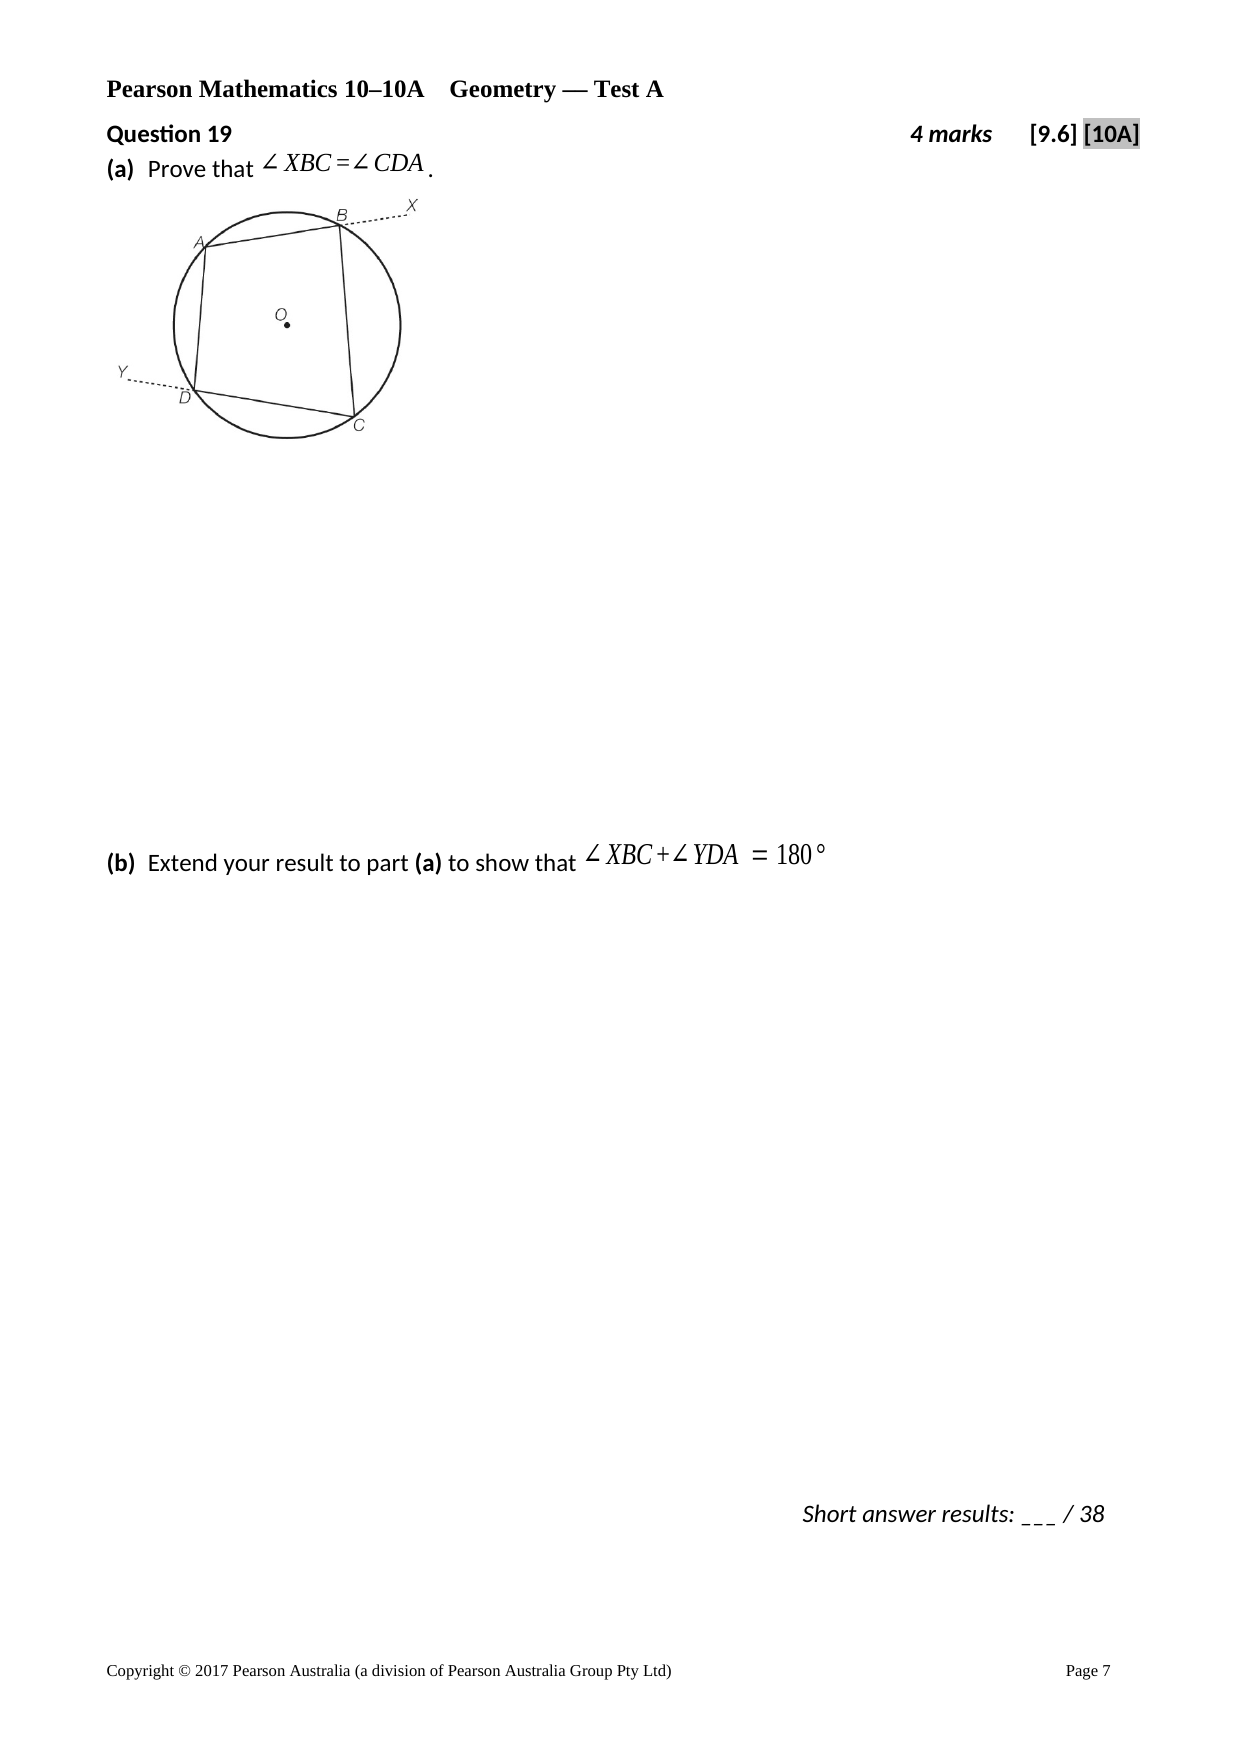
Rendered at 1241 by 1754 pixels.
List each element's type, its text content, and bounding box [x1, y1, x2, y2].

text (b) Extend your result to part (a) to show that [106, 838, 1134, 877]
text (a) Prove that . [106, 149, 1134, 184]
picture [106, 192, 429, 441]
text Short answer results: ___ / 38 [106, 1498, 1104, 1528]
subtitle Question 19 4 marks [9.6] [10A] [106, 118, 1083, 149]
